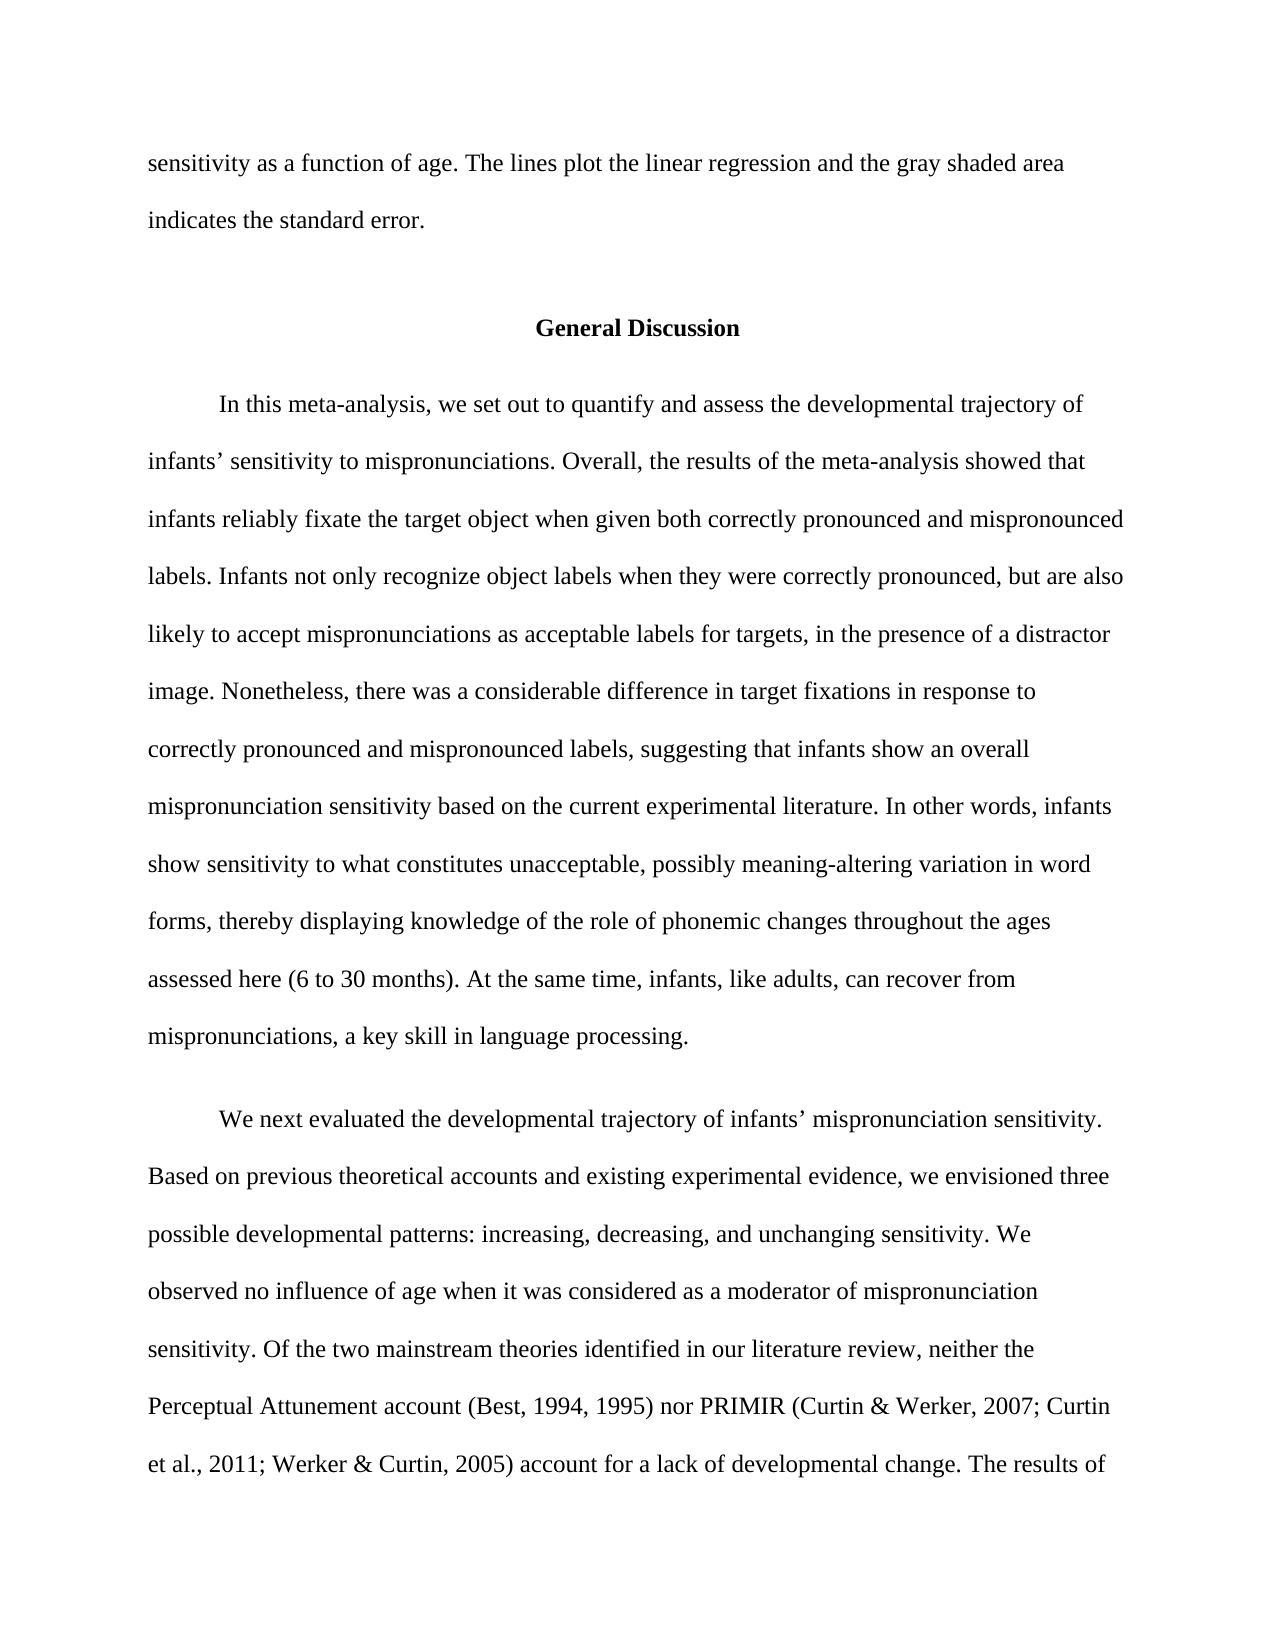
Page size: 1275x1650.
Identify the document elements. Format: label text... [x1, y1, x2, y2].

subtitle General Discussion [148, 313, 1127, 341]
text In this meta-analysis, we set out to quantify and assess the developmental trajectory of infants’ sensitivity to mispronunciations. Overall, the results of the meta-analysis showed that infants reliably fixate the target object when given both correctly pronounced and mispronounced labels. Infants not only recognize object labels when they were correctly pronounced, but are also likely to accept mispronunciations as acceptable labels for targets, in the presence of a distractor image. Nonetheless, there was a considerable difference in target fixations in response to correctly pronounced and mispronounced labels, suggesting that infants show an overall mispronunciation sensitivity based on the current experimental literature. In other words, infants show sensitivity to what constitutes unacceptable, possibly meaning-altering variation in word forms, thereby displaying knowledge of the role of phonemic changes throughout the ages assessed here (6 to 30 months). At the same time, infants, like adults, can recover from mispronunciations, a key skill in language processing. [148, 389, 1127, 1050]
